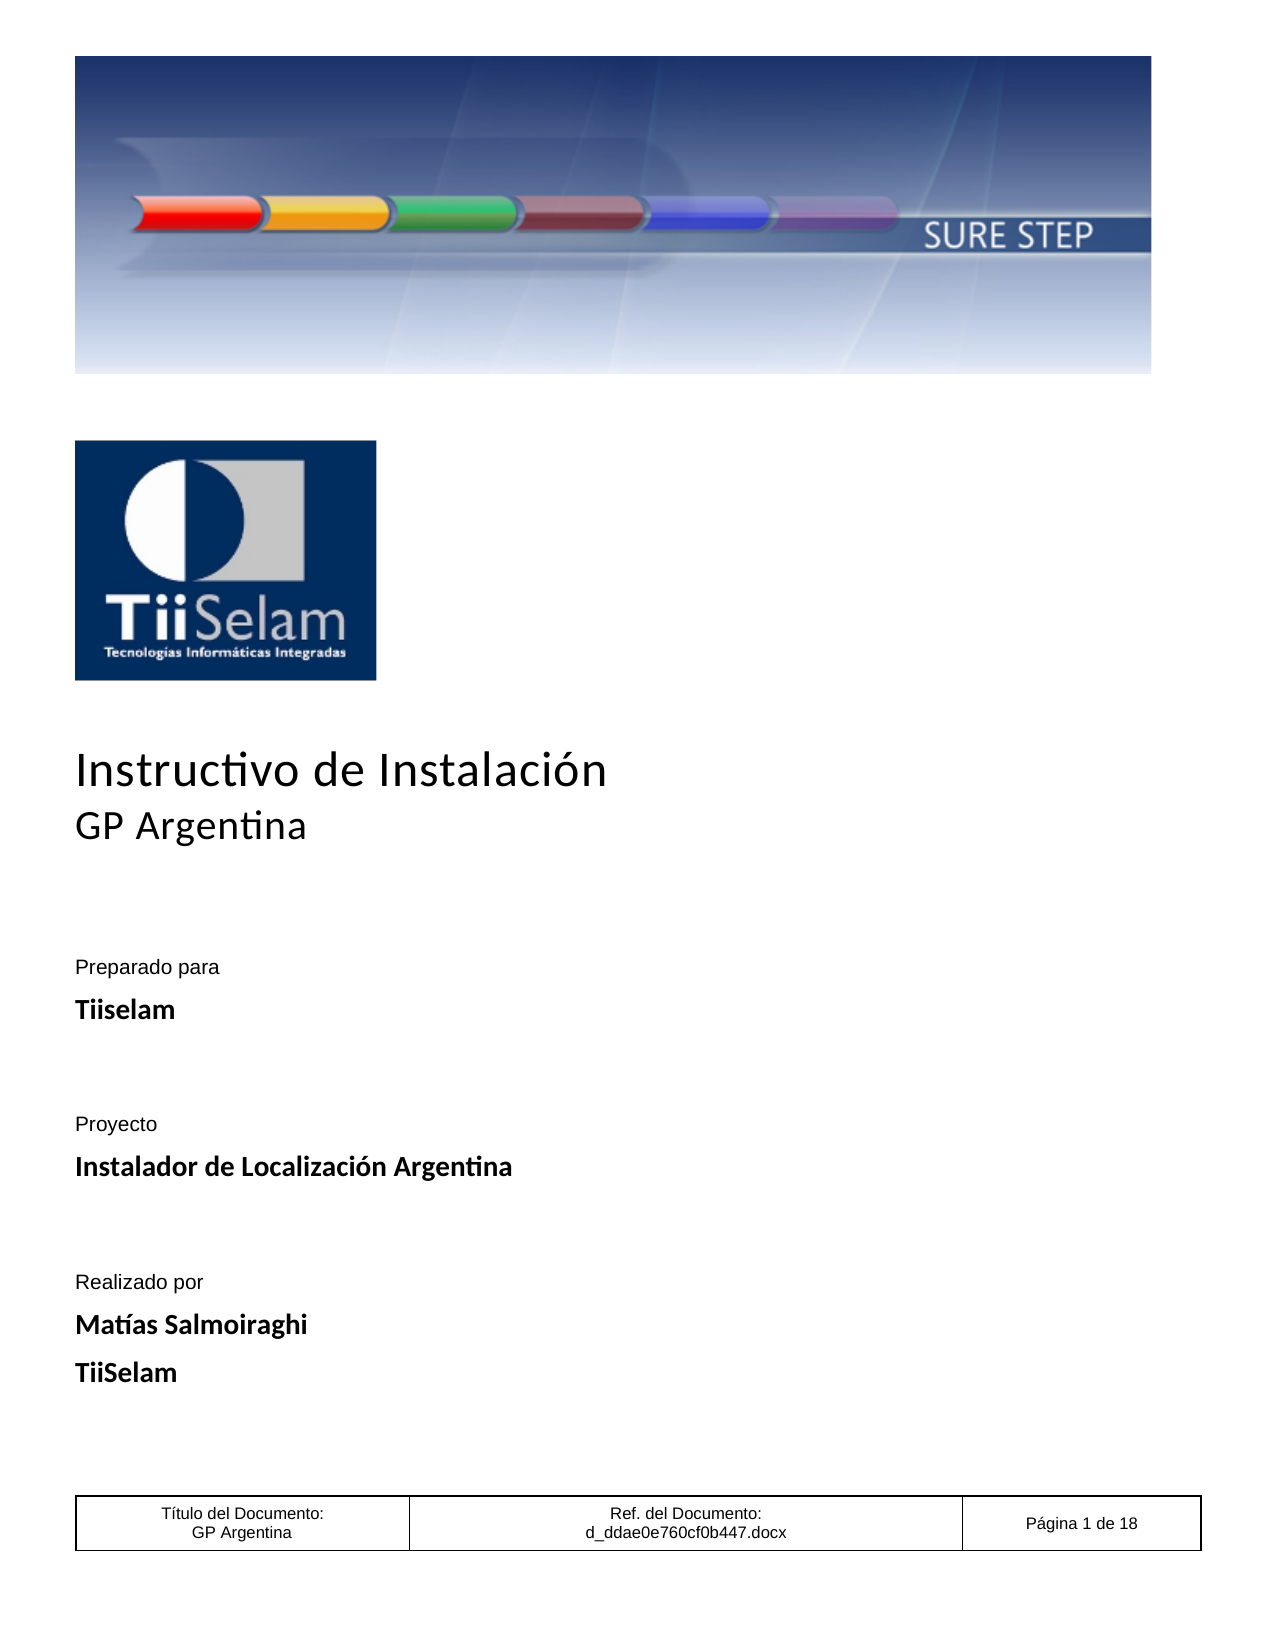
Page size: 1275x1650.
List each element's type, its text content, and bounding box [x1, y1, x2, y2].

text Preparado para [75, 954, 1200, 978]
text Matías Salmoiraghi [75, 1306, 1200, 1342]
text Proyecto [75, 1112, 1200, 1136]
text Instalador de Localización Argentina [75, 1148, 1200, 1184]
title GP Argentina [75, 799, 1200, 850]
text Realizado por [75, 1269, 1200, 1293]
text Tiiselam [75, 991, 1200, 1027]
picture [75, 56, 1152, 374]
picture [75, 433, 377, 687]
title Instructivo de Instalación [75, 738, 1200, 799]
text TiiSelam [75, 1354, 1200, 1390]
